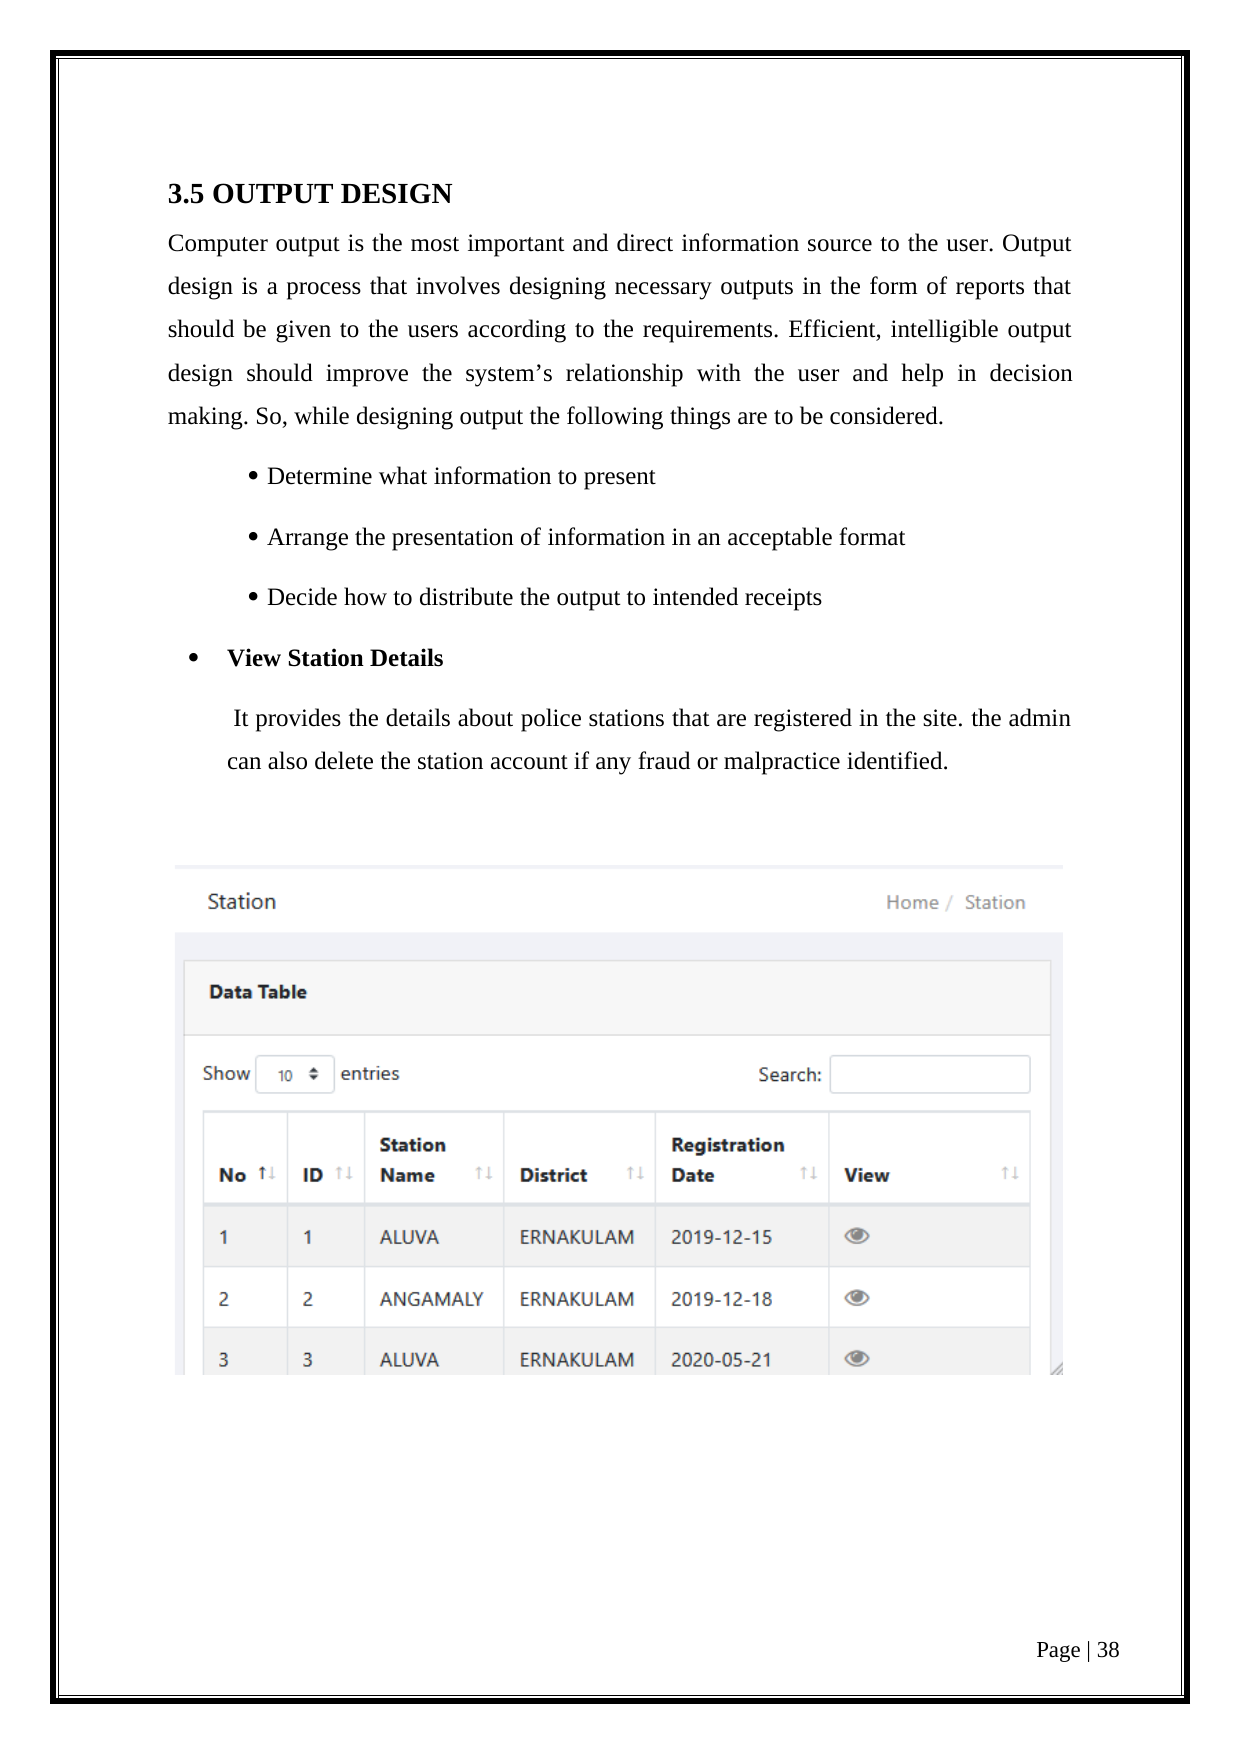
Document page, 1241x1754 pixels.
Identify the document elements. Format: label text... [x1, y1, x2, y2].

subtitle View Station Details [189, 643, 1119, 672]
text It provides the details about police stations that are registered in the site. the admin can also delete the station account if any fraud or malpractice identified. [227, 703, 1073, 774]
subtitle OUTPUT DESIGN [168, 176, 1119, 209]
list Determine what information to present [249, 461, 1119, 489]
text Computer output is the most important and direct information source to the user. Output design is a process that involves designing necessary outputs in the form of reports that should be given to the users according to the requirements. Efficient, intelligible output design should improve the system’s relationship with the user and help in decision making. So, while designing output the following things are to be considered. [168, 228, 1073, 429]
list Arrange the presentation of information in an acceptable format [249, 522, 1119, 551]
picture [174, 865, 1063, 1375]
list Decide how to distribute the output to intended receipts [249, 582, 1119, 611]
